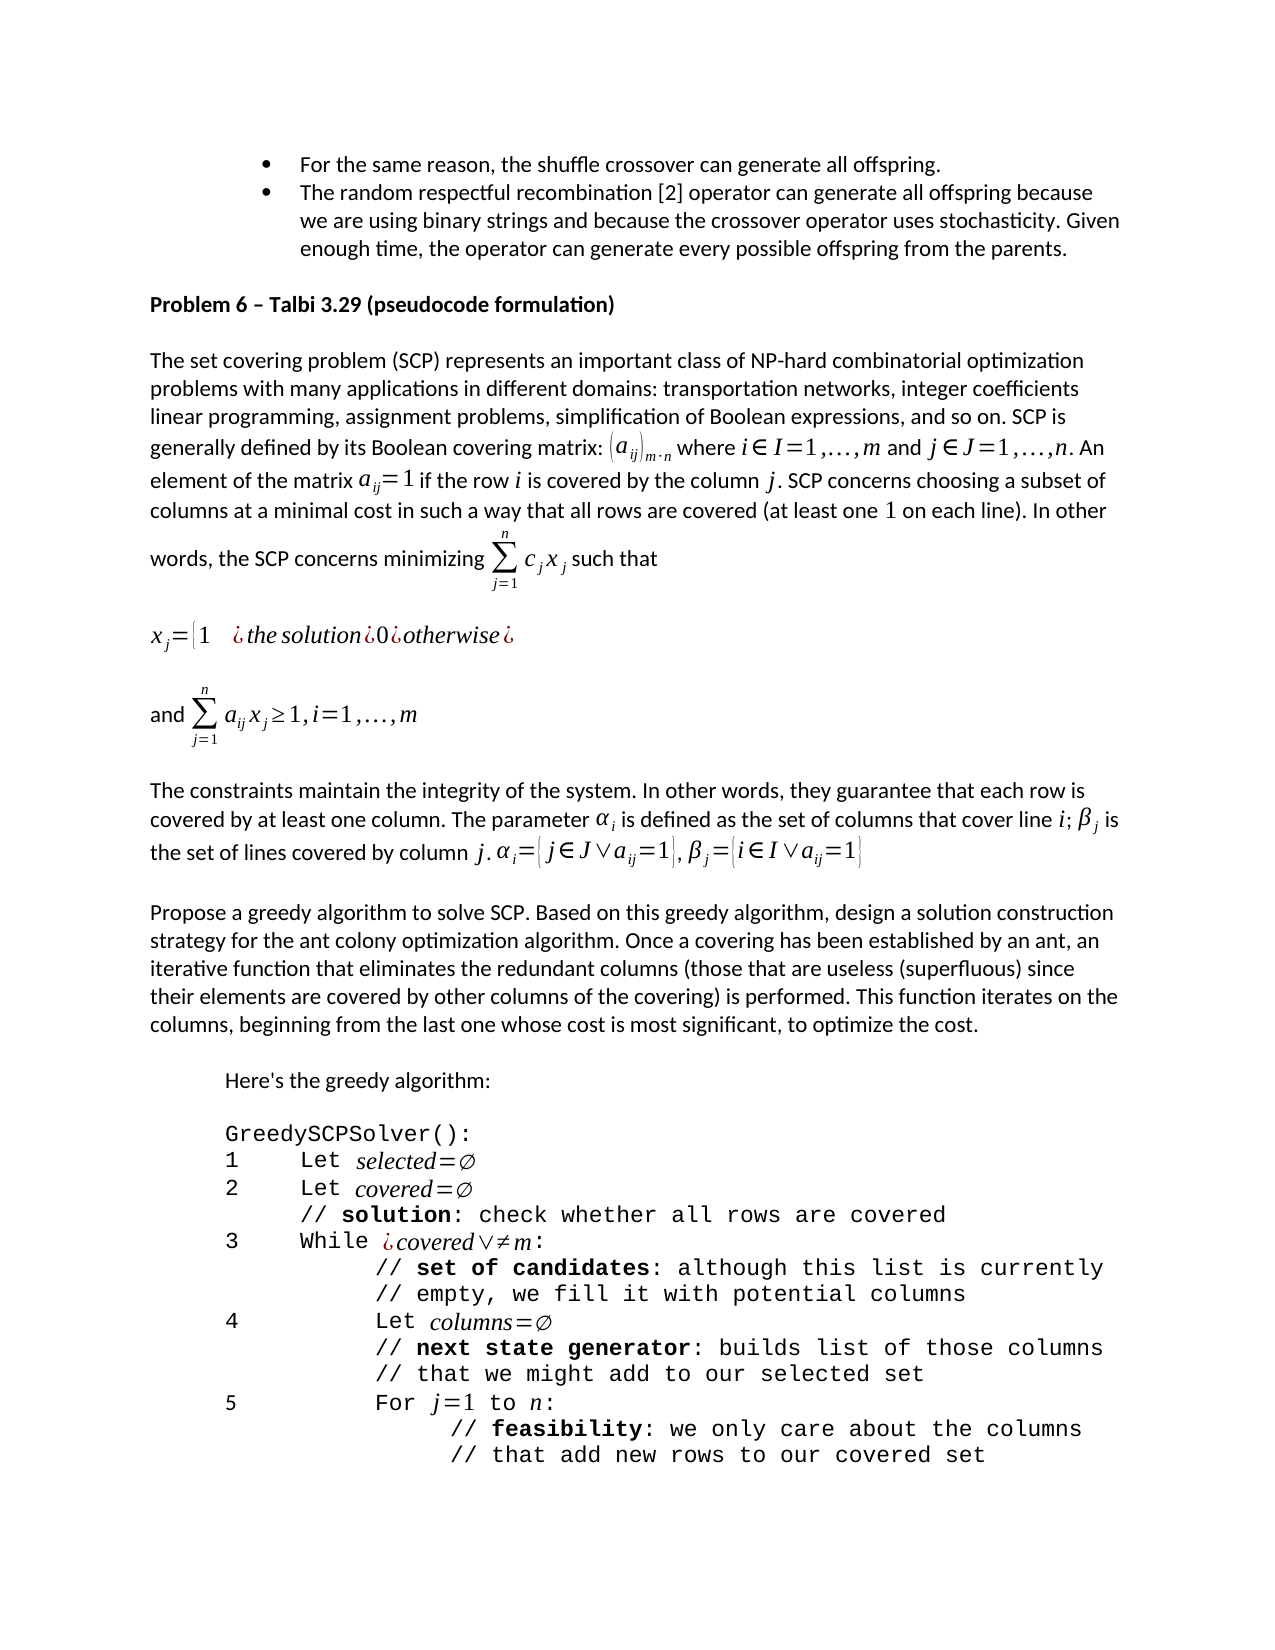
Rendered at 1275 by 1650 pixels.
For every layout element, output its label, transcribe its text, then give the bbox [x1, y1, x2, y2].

text 1 Let [225, 1148, 1125, 1175]
text 5 For to : [225, 1388, 1125, 1417]
text GreedySCPSolver(): [225, 1122, 1125, 1148]
text 4 Let [225, 1308, 1125, 1336]
text The set covering problem (SCP) represents an important class of NP-hard combinatorial optimization problems with many applications in different domains: transportation networks, integer coefficients linear programming, assignment problems, simplification of Boolean expressions, and so on. SCP is generally defined by its Boolean covering matrix: where and . An element of the matrix if the row is covered by the column . SCP concerns choosing a subset of columns at a minimal cost in such a way that all rows are covered (at least one on each line). In other words, the SCP concerns minimizing such that [150, 346, 1125, 592]
list The random respectful recombination [2] operator can generate all offspring because we are using binary strings and because the crossover operator uses stochasticity. Given enough time, the operator can generate every possible offspring from the parents. [262, 178, 1125, 262]
text The constraints maintain the integrity of the system. In other words, they guarantee that each row is covered by at least one column. The parameter is defined as the set of columns that cover line ; is the set of lines covered by column . , [150, 776, 1125, 870]
text 3 While : [225, 1229, 1125, 1257]
text // empty, we fill it with potential columns [225, 1282, 1125, 1308]
text // set of candidates: although this list is currently [225, 1257, 1125, 1282]
text // feasibility: we only care about the columns [225, 1417, 1125, 1443]
text // next state generator: builds list of those columns [225, 1336, 1125, 1362]
text // that we might add to our selected set [225, 1362, 1125, 1388]
list For the same reason, the shuffle crossover can generate all offspring. [262, 150, 1125, 178]
text and [150, 680, 1125, 748]
text // solution: check whether all rows are covered [225, 1203, 1125, 1229]
text // that add new rows to our covered set [225, 1443, 1125, 1469]
text Problem 6 – Talbi 3.29 (pseudocode formulation) [150, 290, 1125, 318]
text 2 Let [225, 1175, 1125, 1203]
text Here's the greedy algorithm: [225, 1066, 1125, 1094]
text Propose a greedy algorithm to solve SCP. Based on this greedy algorithm, design a solution construction strategy for the ant colony optimization algorithm. Once a covering has been established by an ant, an iterative function that eliminates the redundant columns (those that are useless (superfluous) since their elements are covered by other columns of the covering) is performed. This function iterates on the columns, beginning from the last one whose cost is most significant, to optimize the cost. [150, 898, 1125, 1038]
